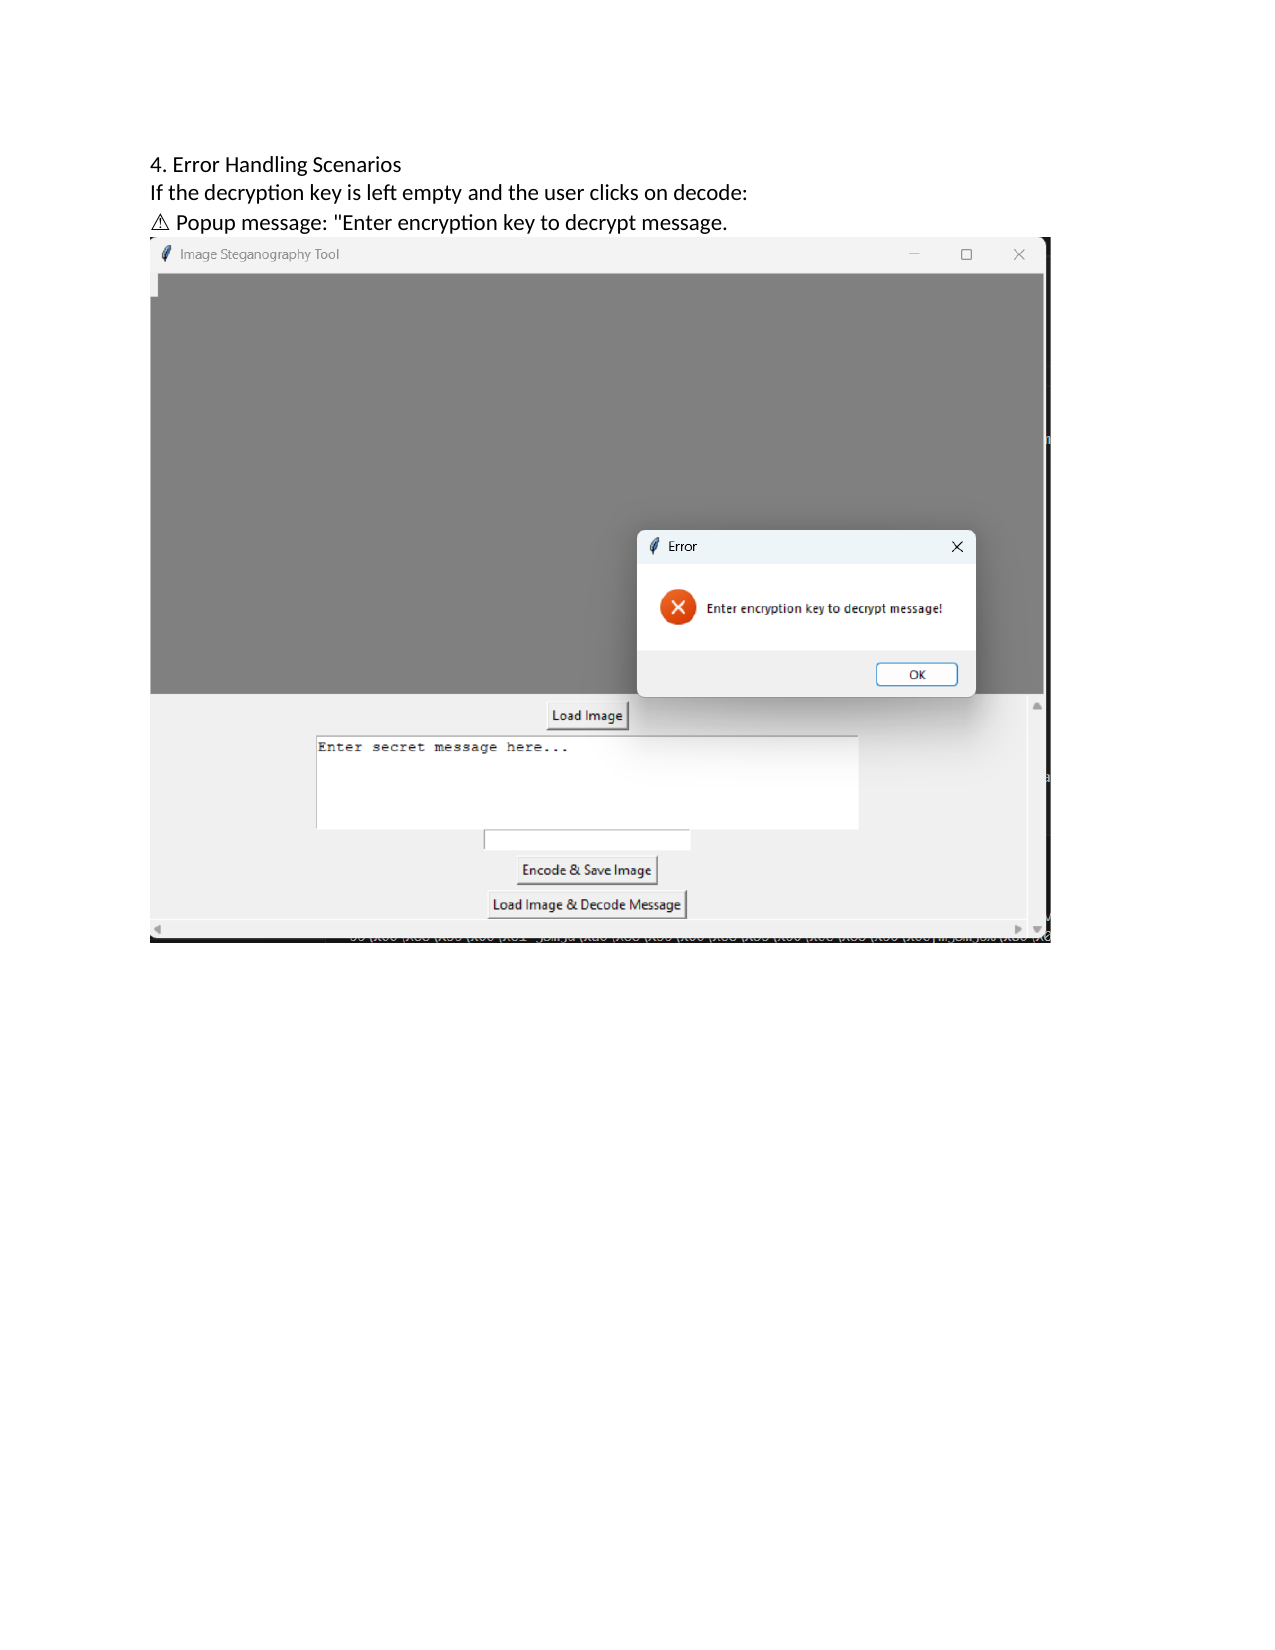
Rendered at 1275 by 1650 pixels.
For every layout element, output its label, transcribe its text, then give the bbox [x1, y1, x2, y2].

picture [150, 237, 1051, 943]
text 4. Error Handling Scenarios [150, 150, 1125, 178]
